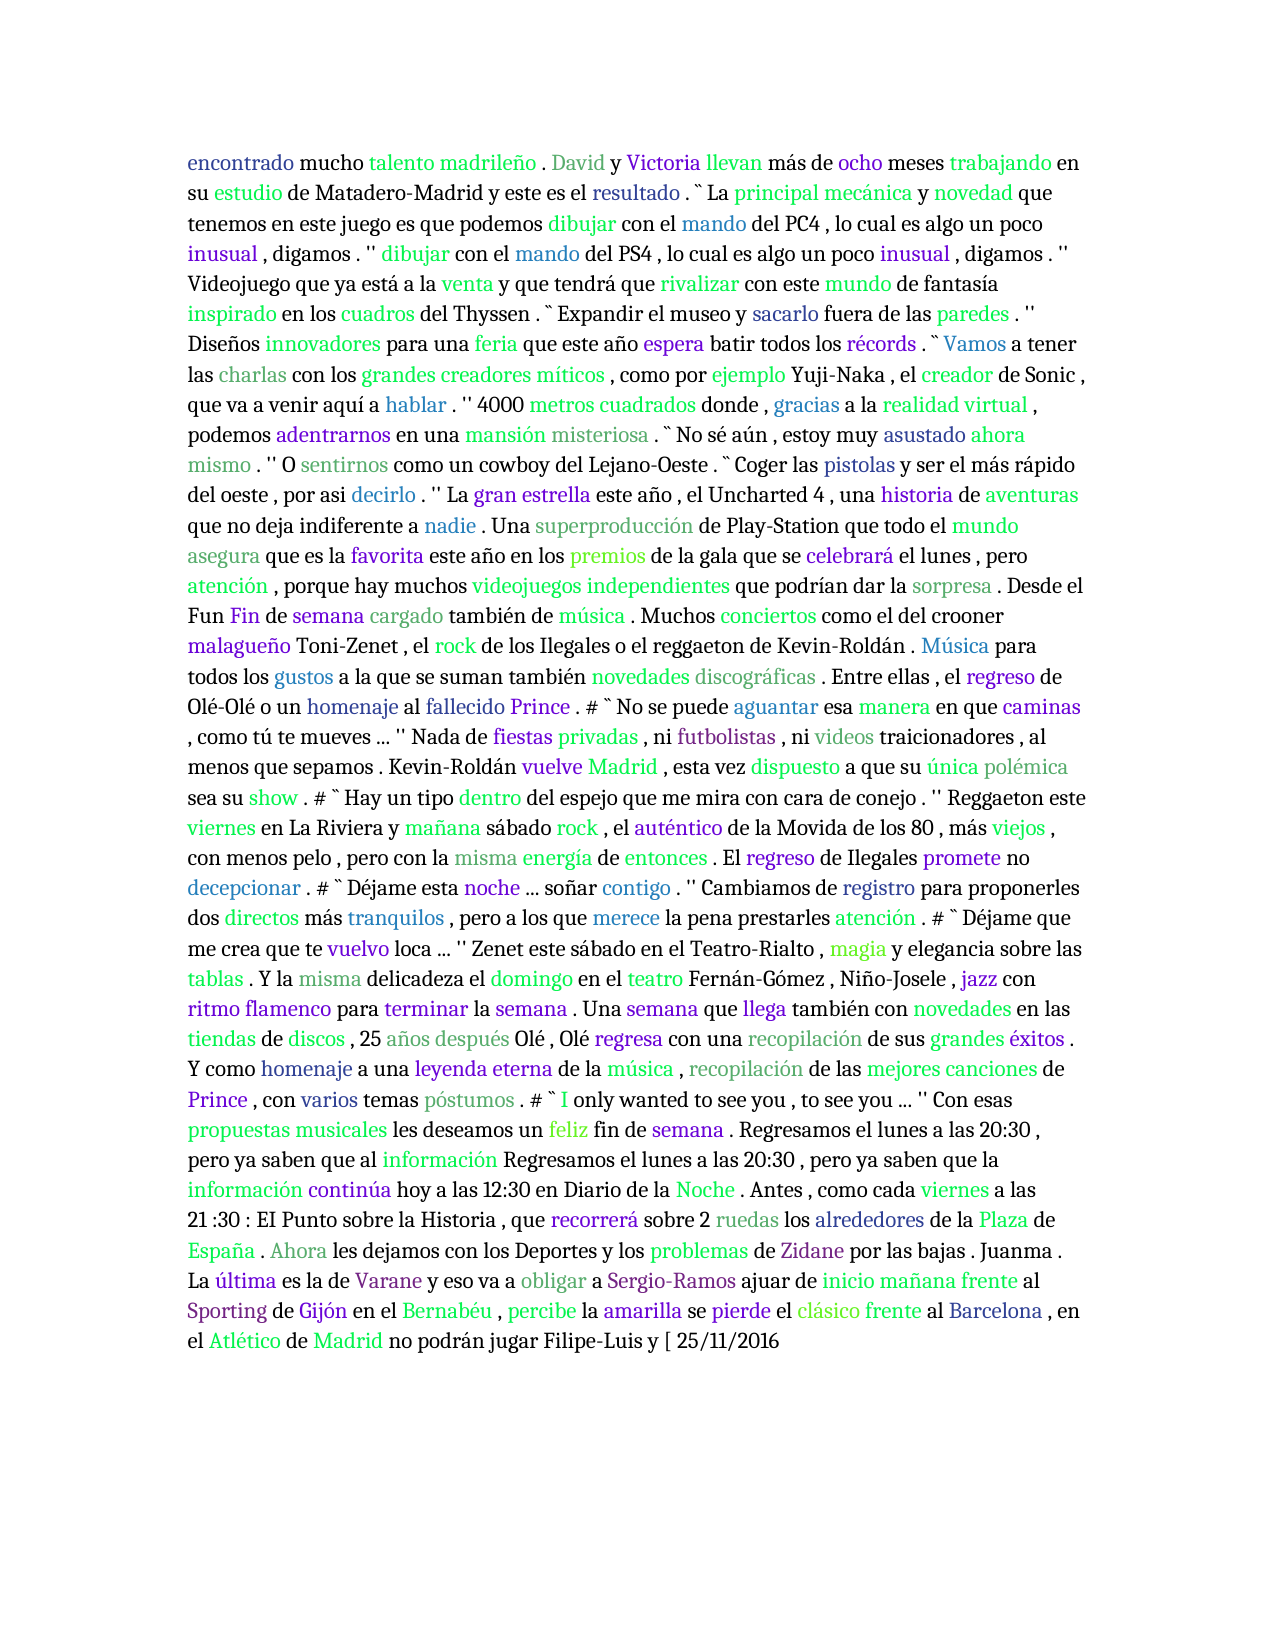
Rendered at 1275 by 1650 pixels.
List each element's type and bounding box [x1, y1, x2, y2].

text [187, 150, 1087, 1354]
